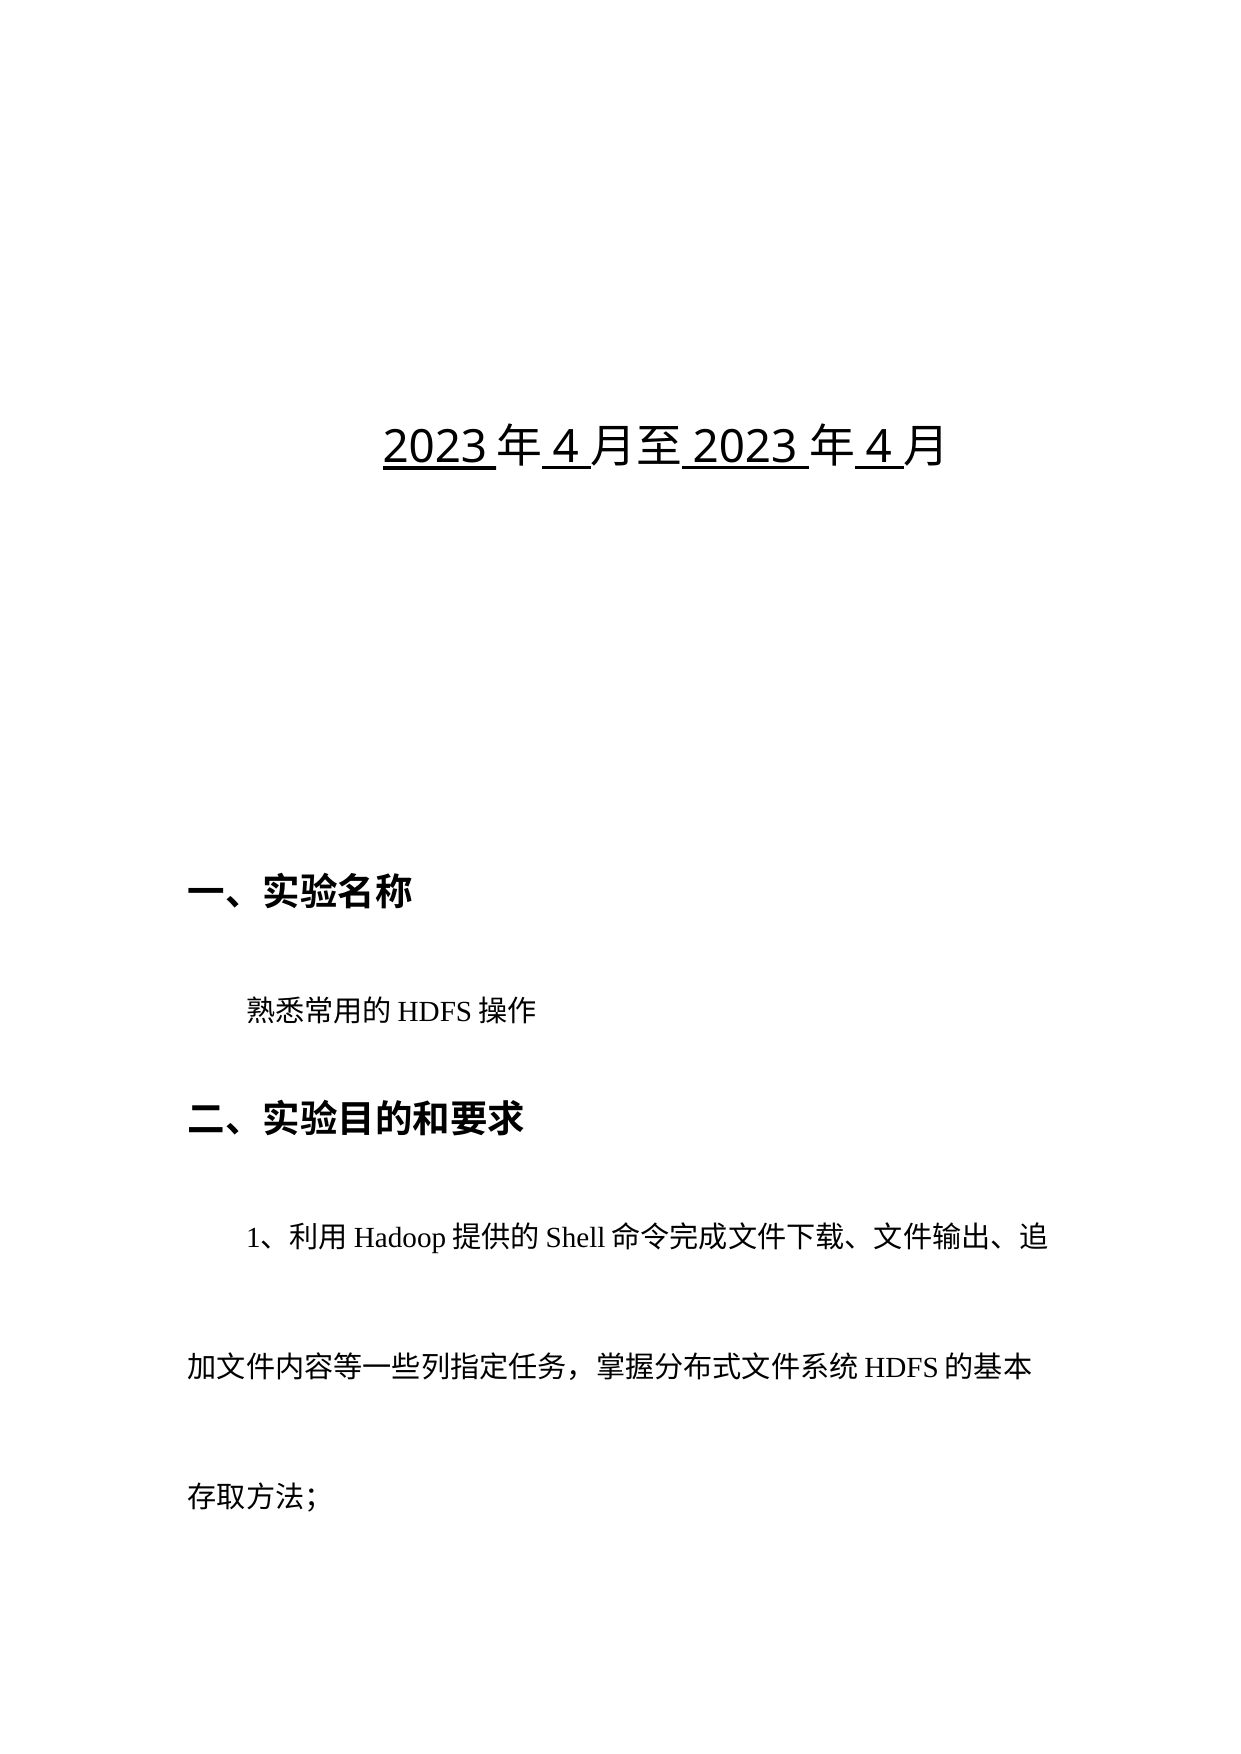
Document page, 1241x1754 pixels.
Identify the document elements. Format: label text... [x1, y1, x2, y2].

text 二、实验目的和要求 [187, 1083, 1053, 1148]
text 2023年 4 月至 2023 年 4 月 [187, 394, 1053, 492]
text 一、实验名称 [187, 857, 1053, 922]
text 1、利用Hadoop提供的Shell命令完成文件下载、文件输出、追加文件内容等一些列指定任务，掌握分布式文件系统HDFS的基本存取方法； [187, 1203, 1053, 1528]
text 熟悉常用的HDFS操作 [187, 976, 1053, 1041]
